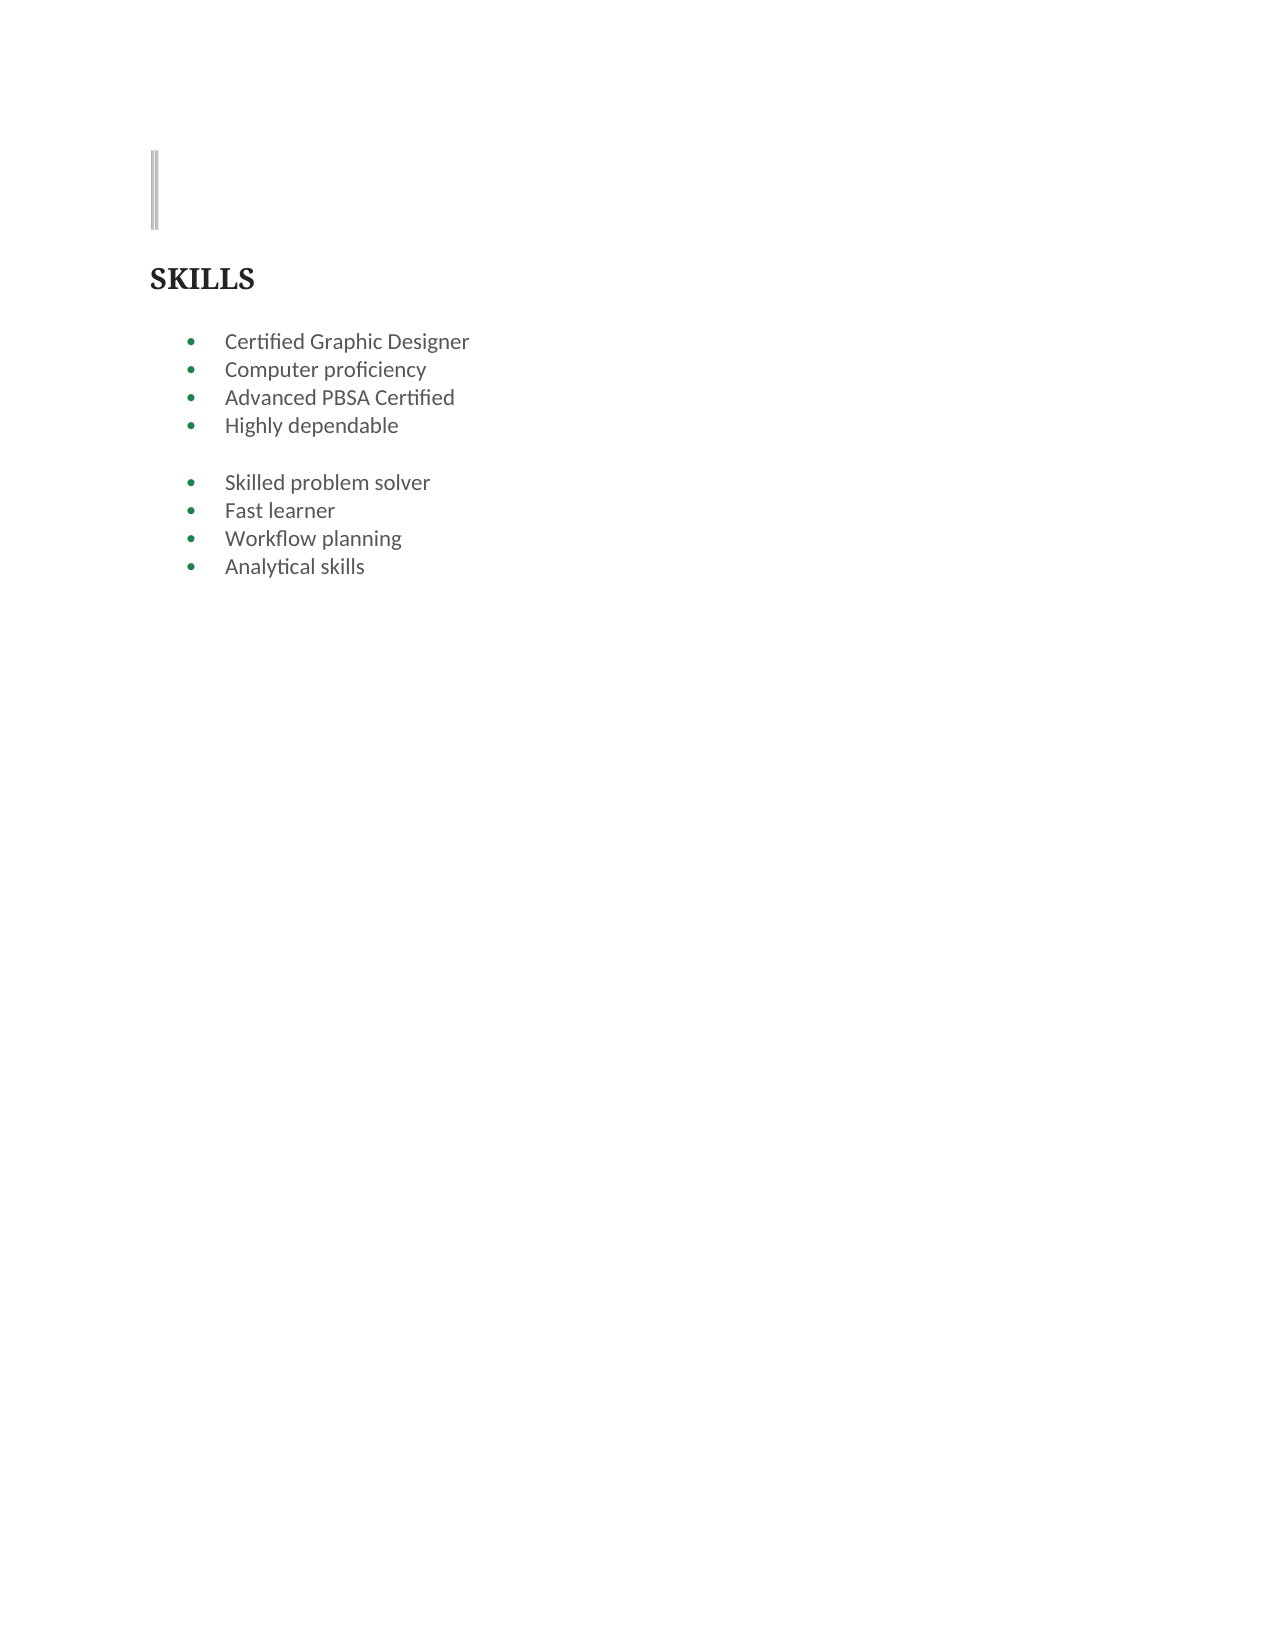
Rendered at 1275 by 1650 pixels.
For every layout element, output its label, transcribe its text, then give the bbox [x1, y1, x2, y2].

list Analytical skills [187, 552, 1125, 581]
list Certified Graphic Designer [187, 327, 1125, 355]
list Advanced PBSA Certified [187, 383, 1125, 411]
picture [150, 150, 159, 230]
list Highly dependable [187, 411, 1125, 439]
list Fast learner [187, 496, 1125, 524]
list Workflow planning [187, 524, 1125, 552]
text SKILLS [150, 258, 1125, 298]
list Computer proficiency [187, 355, 1125, 383]
list Skilled problem solver [187, 468, 1125, 496]
